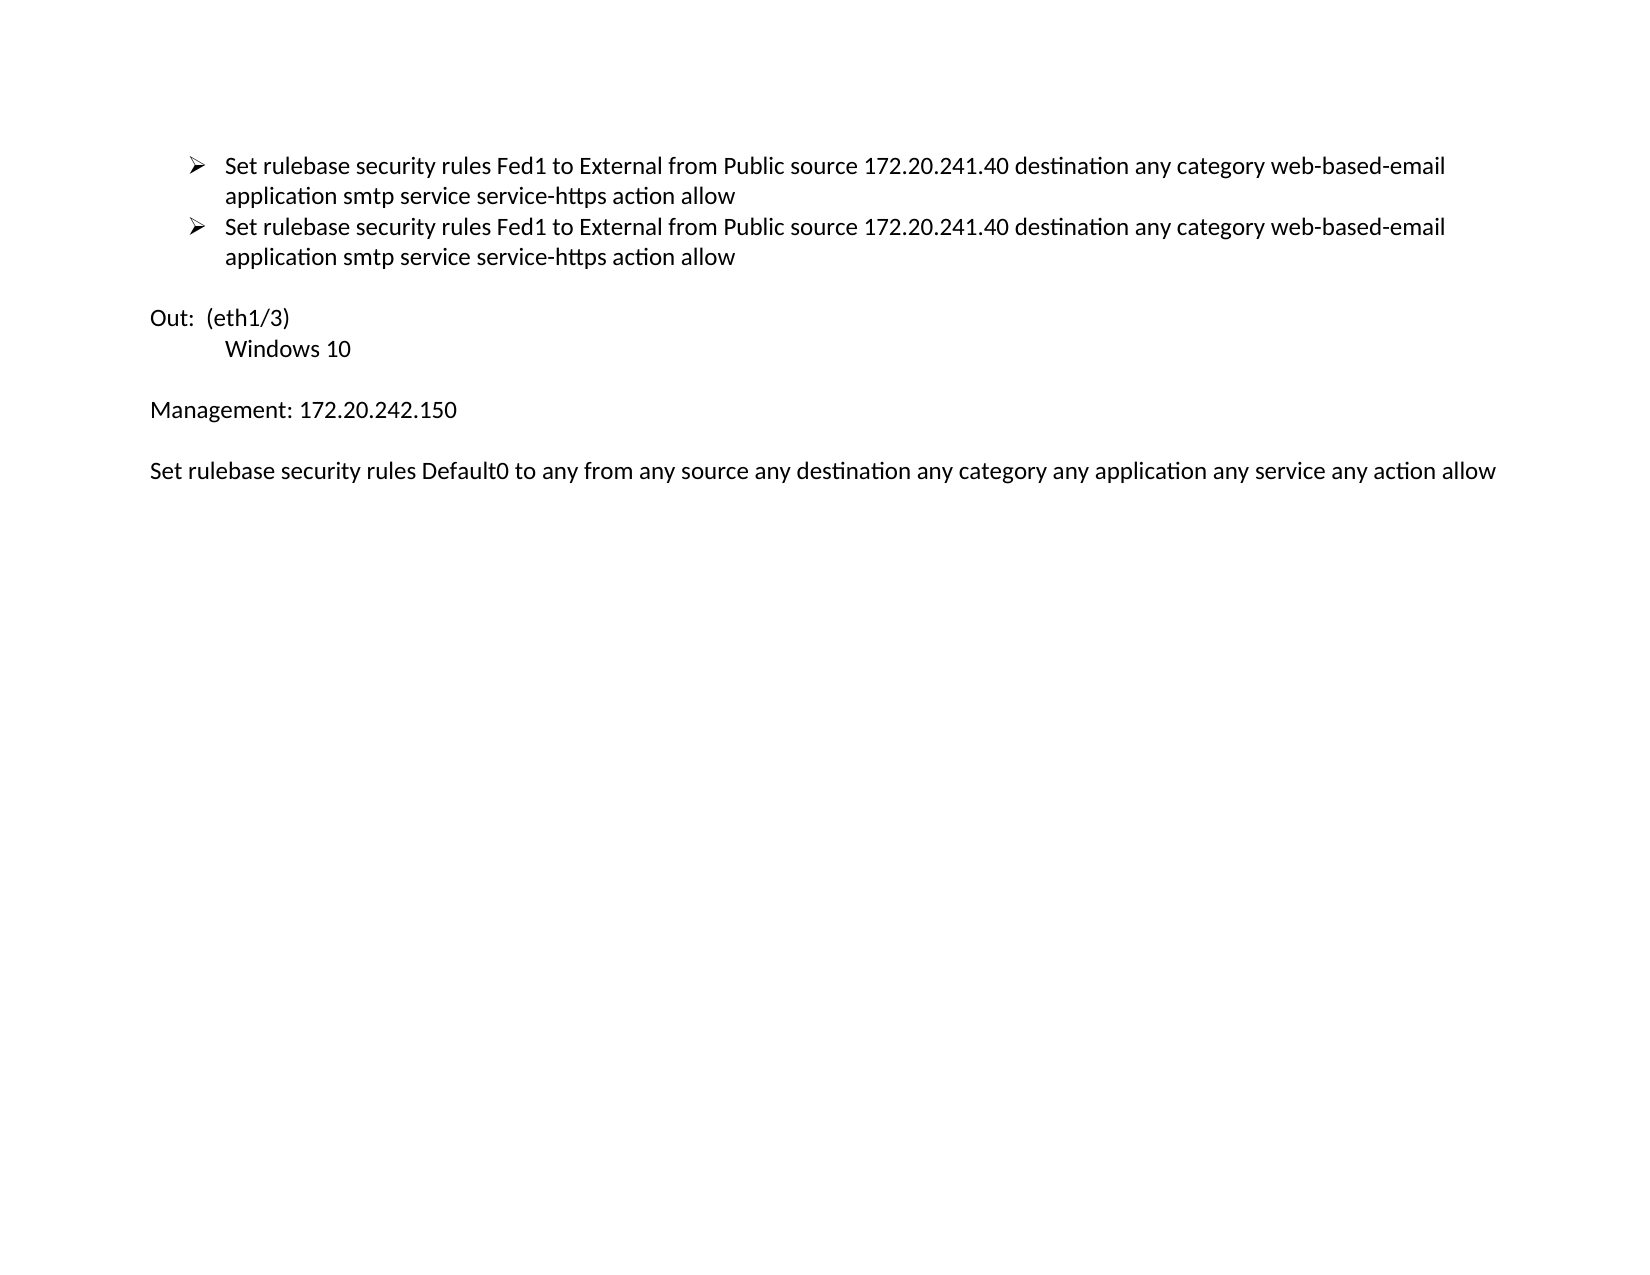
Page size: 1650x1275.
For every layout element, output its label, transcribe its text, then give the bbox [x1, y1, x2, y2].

text Set rulebase security rules Default0 to any from any source any destination any category any application any service any action allow [150, 455, 1500, 486]
text Out: (eth1/3) [150, 303, 1500, 333]
list Set rulebase security rules Fed1 to External from Public source 172.20.241.40 destination any category web-based-email application smtp service service-https action allow [187, 150, 1500, 211]
text Management: 172.20.242.150 [150, 394, 1500, 425]
text Windows 10 [150, 333, 1500, 364]
list Set rulebase security rules Fed1 to External from Public source 172.20.241.40 destination any category web-based-email application smtp service service-https action allow [187, 211, 1500, 272]
